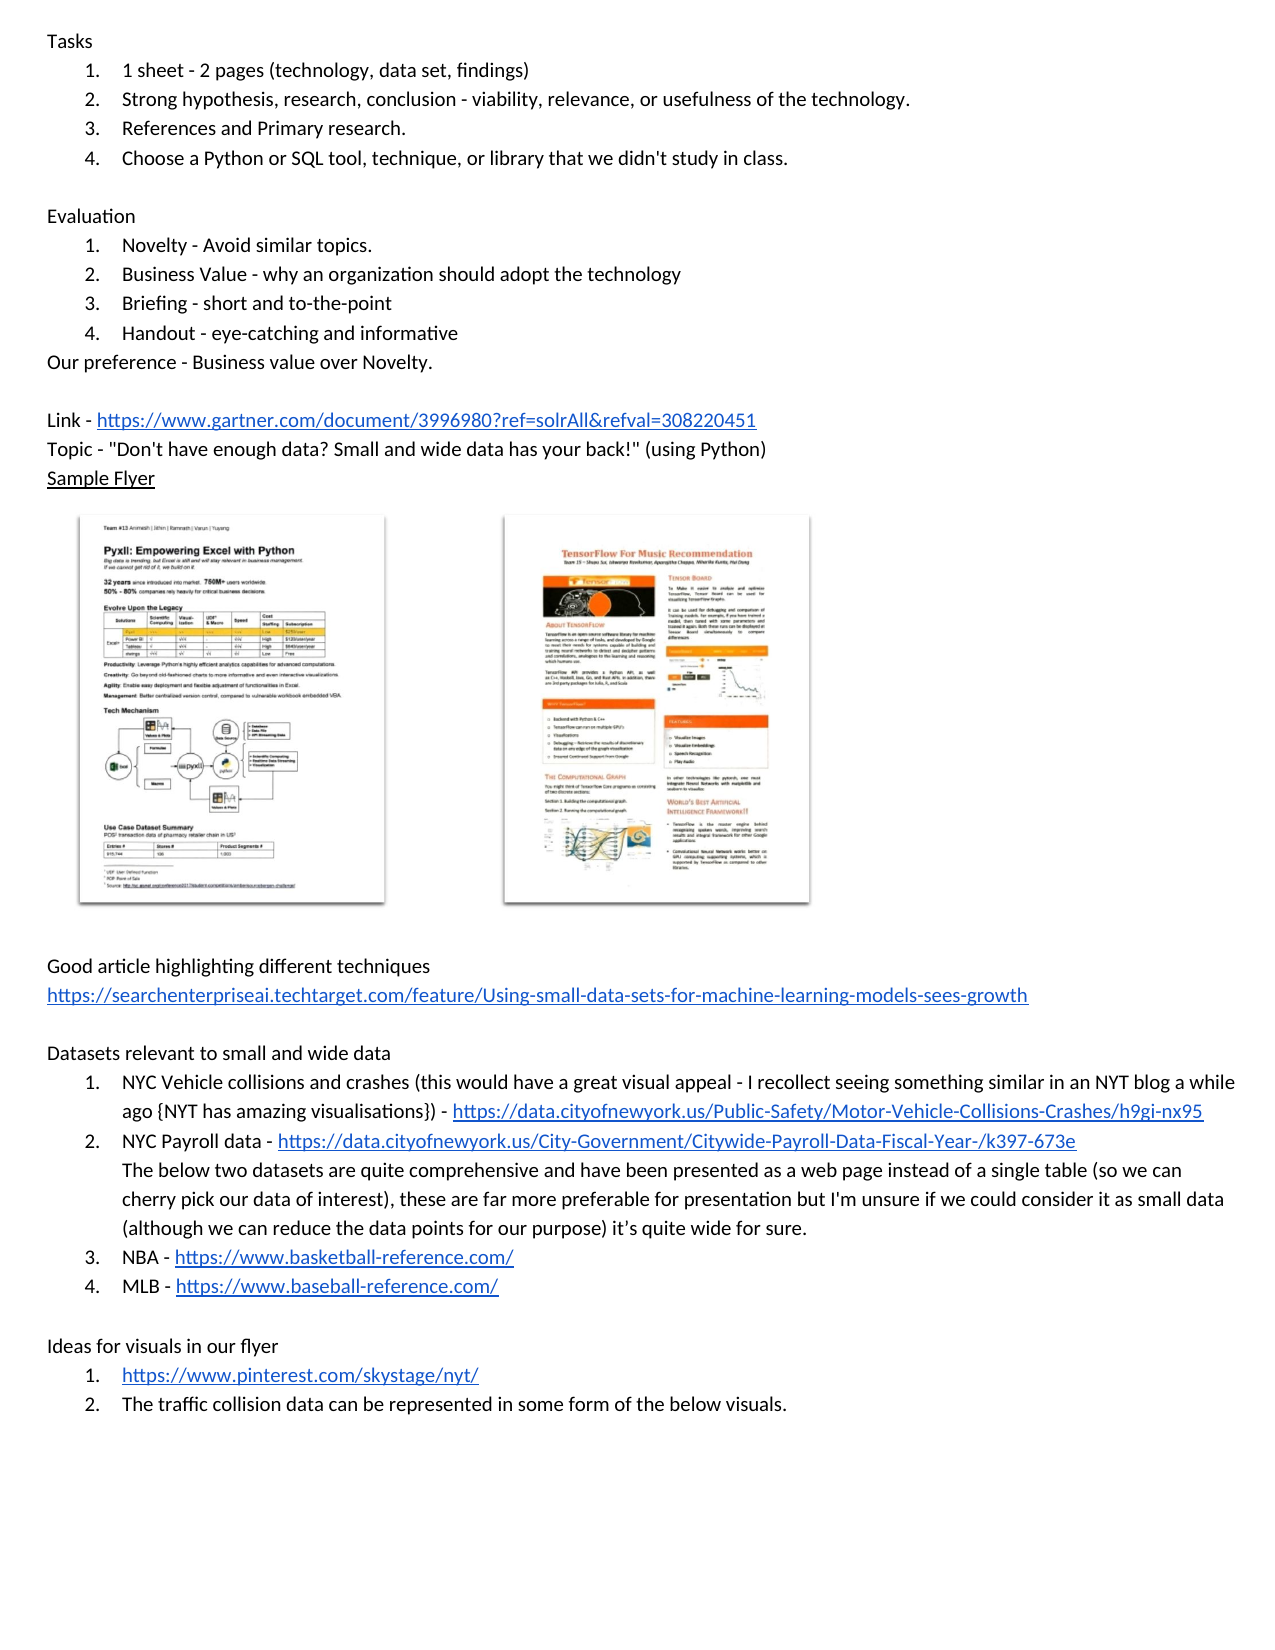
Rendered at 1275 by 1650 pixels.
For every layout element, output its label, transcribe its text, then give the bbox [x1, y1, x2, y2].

list Strong hypothesis, research, conclusion - viability, relevance, or usefulness of the technology. [84, 86, 1237, 112]
text Good article highlighting different techniques [47, 953, 1237, 978]
list Novelty - Avoid similar topics. [84, 232, 1237, 258]
picture [46, 494, 846, 920]
list NYC Payroll data - https://data.cityofnewyork.us/City-Government/Citywide-Payroll-Data-Fiscal-Year-/k397-673e [84, 1128, 1237, 1153]
text Link - https://www.gartner.com/document/3996980?ref=solrAll&refval=308220451 [47, 407, 1237, 433]
list NBA - https://www.basketball-reference.com/ [84, 1244, 1237, 1270]
text Topic - "Don't have enough data? Small and wide data has your back!" (using Python) [47, 436, 1237, 462]
text https://searchenterpriseai.techtarget.com/feature/Using-small-data-sets-for-machine-learning-models-sees-growth [47, 982, 1237, 1007]
list Handout - eye-catching and informative [84, 320, 1237, 345]
text Tasks [47, 28, 1237, 53]
text Ideas for visuals in our flyer [47, 1333, 1237, 1358]
text Sample Flyer [47, 466, 1237, 491]
list https://www.pinterest.com/skystage/nyt/ [84, 1362, 1237, 1388]
text Our preference - Business value over Novelty. [47, 349, 1237, 374]
list References and Primary research. [84, 116, 1237, 141]
list MLB - https://www.baseball-reference.com/ [84, 1274, 1237, 1299]
text Datasets relevant to small and wide data [47, 1040, 1237, 1066]
list NYC Vehicle collisions and crashes (this would have a great visual appeal - I recollect seeing something similar in an NYT blog a while ago {NYT has amazing visualisations}) - https://data.cityofnewyork.us/Public-Safety/Motor-Vehicle-Collisions-Crashes/h9gi-nx95 [84, 1069, 1237, 1124]
list The traffic collision data can be represented in some form of the below visuals. [84, 1391, 1237, 1417]
text The below two datasets are quite comprehensive and have been presented as a web page instead of a single table (so we can cherry pick our data of interest), these are far more preferable for presentation but I'm unsure if we could consider it as small data (although we can reduce the data points for our purpose) it’s quite wide for sure. [122, 1157, 1237, 1241]
list Choose a Python or SQL tool, technique, or library that we didn't study in class. [84, 145, 1237, 170]
list Business Value - why an organization should adopt the technology [84, 261, 1237, 287]
text Evaluation [47, 203, 1237, 228]
list Briefing - short and to-the-point [84, 291, 1237, 316]
list 1 sheet - 2 pages (technology, data set, findings) [84, 57, 1237, 83]
